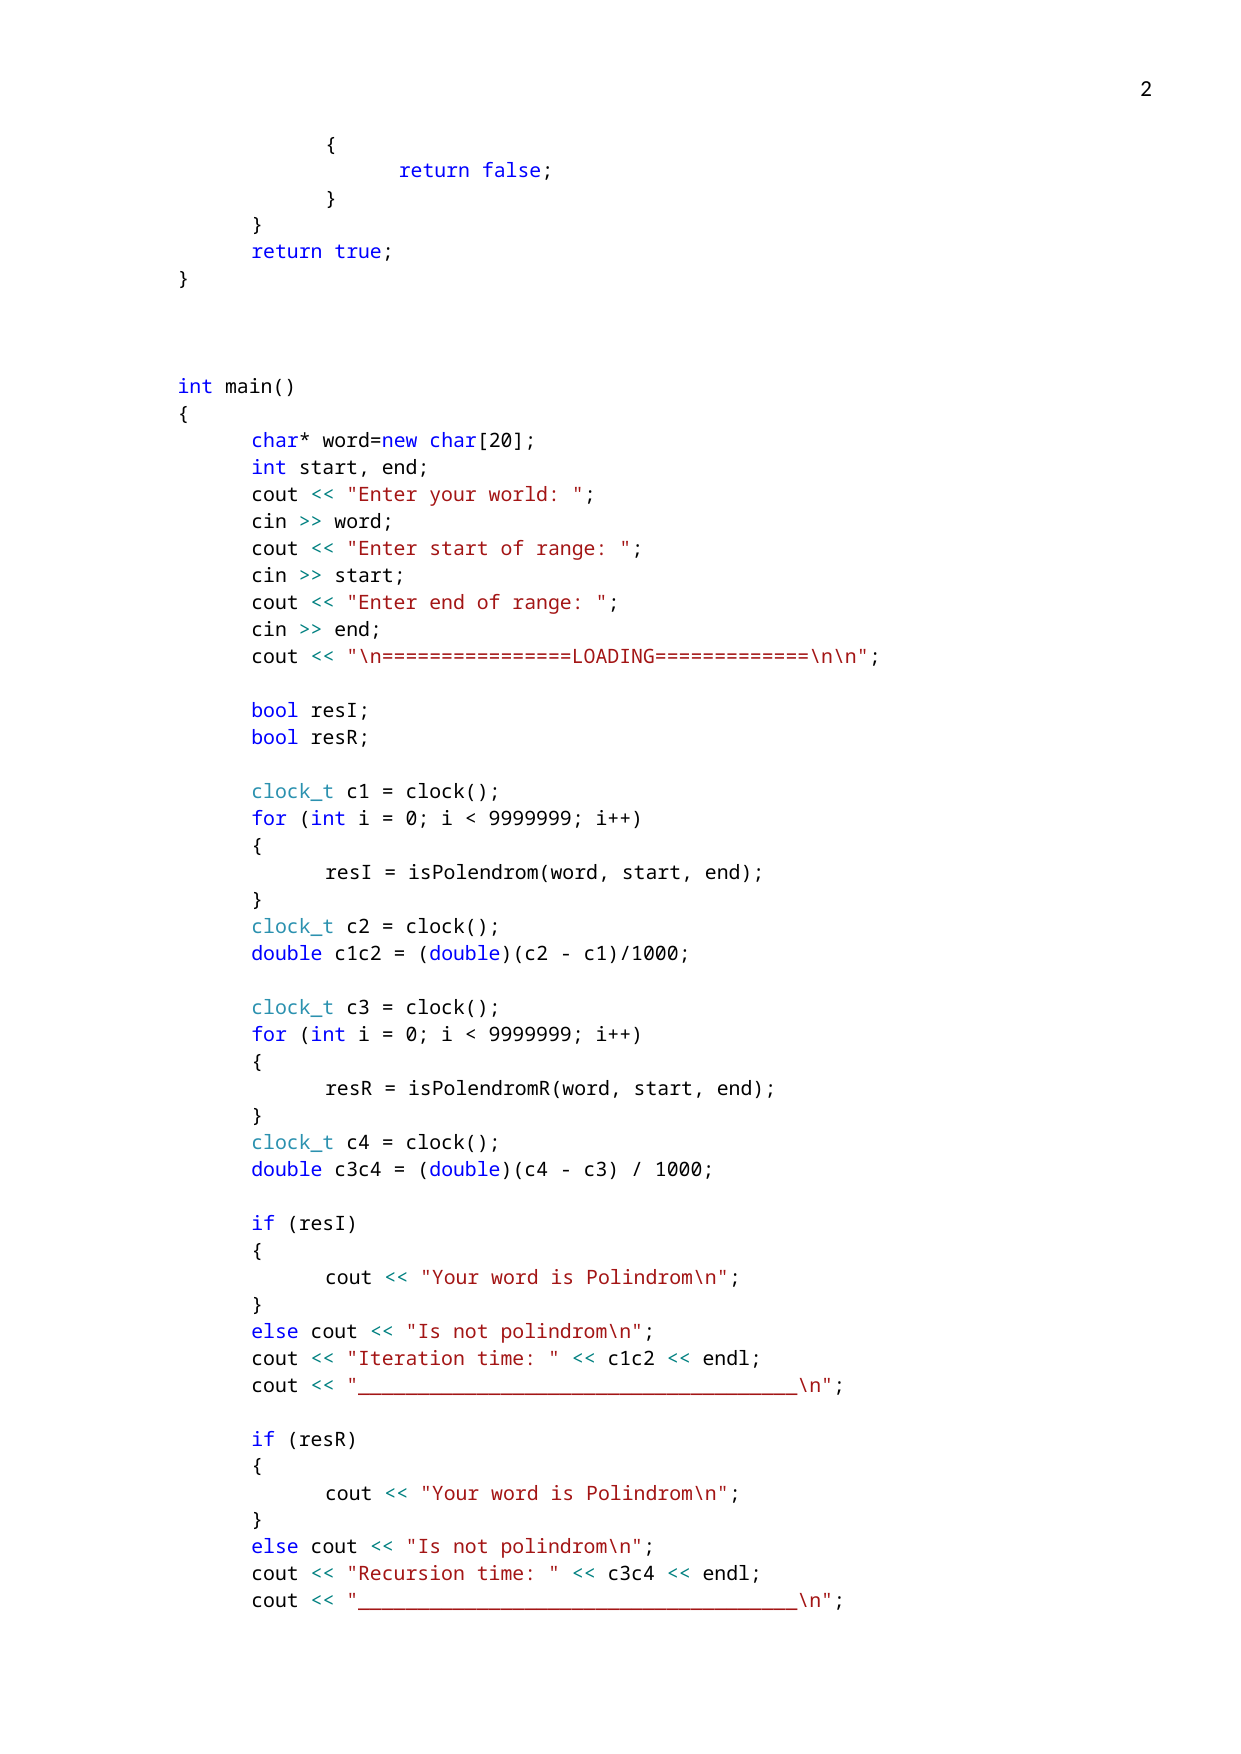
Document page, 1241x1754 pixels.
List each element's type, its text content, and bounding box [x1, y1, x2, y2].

text int main() [177, 373, 1152, 399]
text clock_t c3 = clock(); [177, 993, 1152, 1020]
text cout << "_____________________________________\n"; [177, 1587, 1152, 1614]
text } [177, 1290, 1152, 1317]
text } [177, 885, 1152, 912]
text cout << "Your word is Polindrom\n"; [177, 1479, 1152, 1506]
text else cout << "Is not polindrom\n"; [177, 1533, 1152, 1560]
text clock_t c4 = clock(); [177, 1128, 1152, 1155]
text } [177, 1101, 1152, 1128]
text char* word=new char[20]; [177, 427, 1152, 453]
text else cout << "Is not polindrom\n"; [177, 1317, 1152, 1344]
text { [177, 1047, 1152, 1074]
text bool resR; [177, 723, 1152, 750]
text resR = isPolendromR(word, start, end); [177, 1074, 1152, 1101]
text cout << "Recursion time: " << c3c4 << endl; [177, 1560, 1152, 1587]
text double c3c4 = (double)(c4 - c3) / 1000; [177, 1155, 1152, 1182]
text cout << "Iteration time: " << c1c2 << endl; [177, 1344, 1152, 1371]
text if (resR) [177, 1425, 1152, 1452]
text cout << "Enter end of range: "; [177, 588, 1152, 615]
text { [177, 399, 1152, 427]
text for (int i = 0; i < 9999999; i++) [177, 804, 1152, 831]
text cout << "\n================LOADING=============\n\n"; [177, 642, 1152, 669]
text if (resI) [177, 1209, 1152, 1236]
text cin >> end; [177, 615, 1152, 642]
text } [177, 211, 1152, 238]
text for (int i = 0; i < 9999999; i++) [177, 1020, 1152, 1047]
text int start, end; [177, 453, 1152, 481]
text cout << "Enter start of range: "; [177, 534, 1152, 561]
text double c1c2 = (double)(c2 - c1)/1000; [177, 939, 1152, 966]
text return true; [177, 238, 1152, 265]
text } [177, 265, 1152, 292]
text cin >> word; [177, 507, 1152, 534]
text bool resI; [177, 696, 1152, 723]
text cout << "_____________________________________\n"; [177, 1371, 1152, 1398]
text } [177, 184, 1152, 211]
text } [177, 1506, 1152, 1533]
text clock_t c1 = clock(); [177, 777, 1152, 804]
text cout << "Your word is Polindrom\n"; [177, 1263, 1152, 1290]
text resI = isPolendrom(word, start, end); [177, 858, 1152, 885]
text { [177, 1236, 1152, 1263]
text return false; [177, 157, 1152, 184]
text { [177, 831, 1152, 858]
text cin >> start; [177, 561, 1152, 588]
text { [177, 130, 1152, 157]
text cout << "Enter your world: "; [177, 481, 1152, 507]
text clock_t c2 = clock(); [177, 912, 1152, 939]
text { [177, 1452, 1152, 1479]
